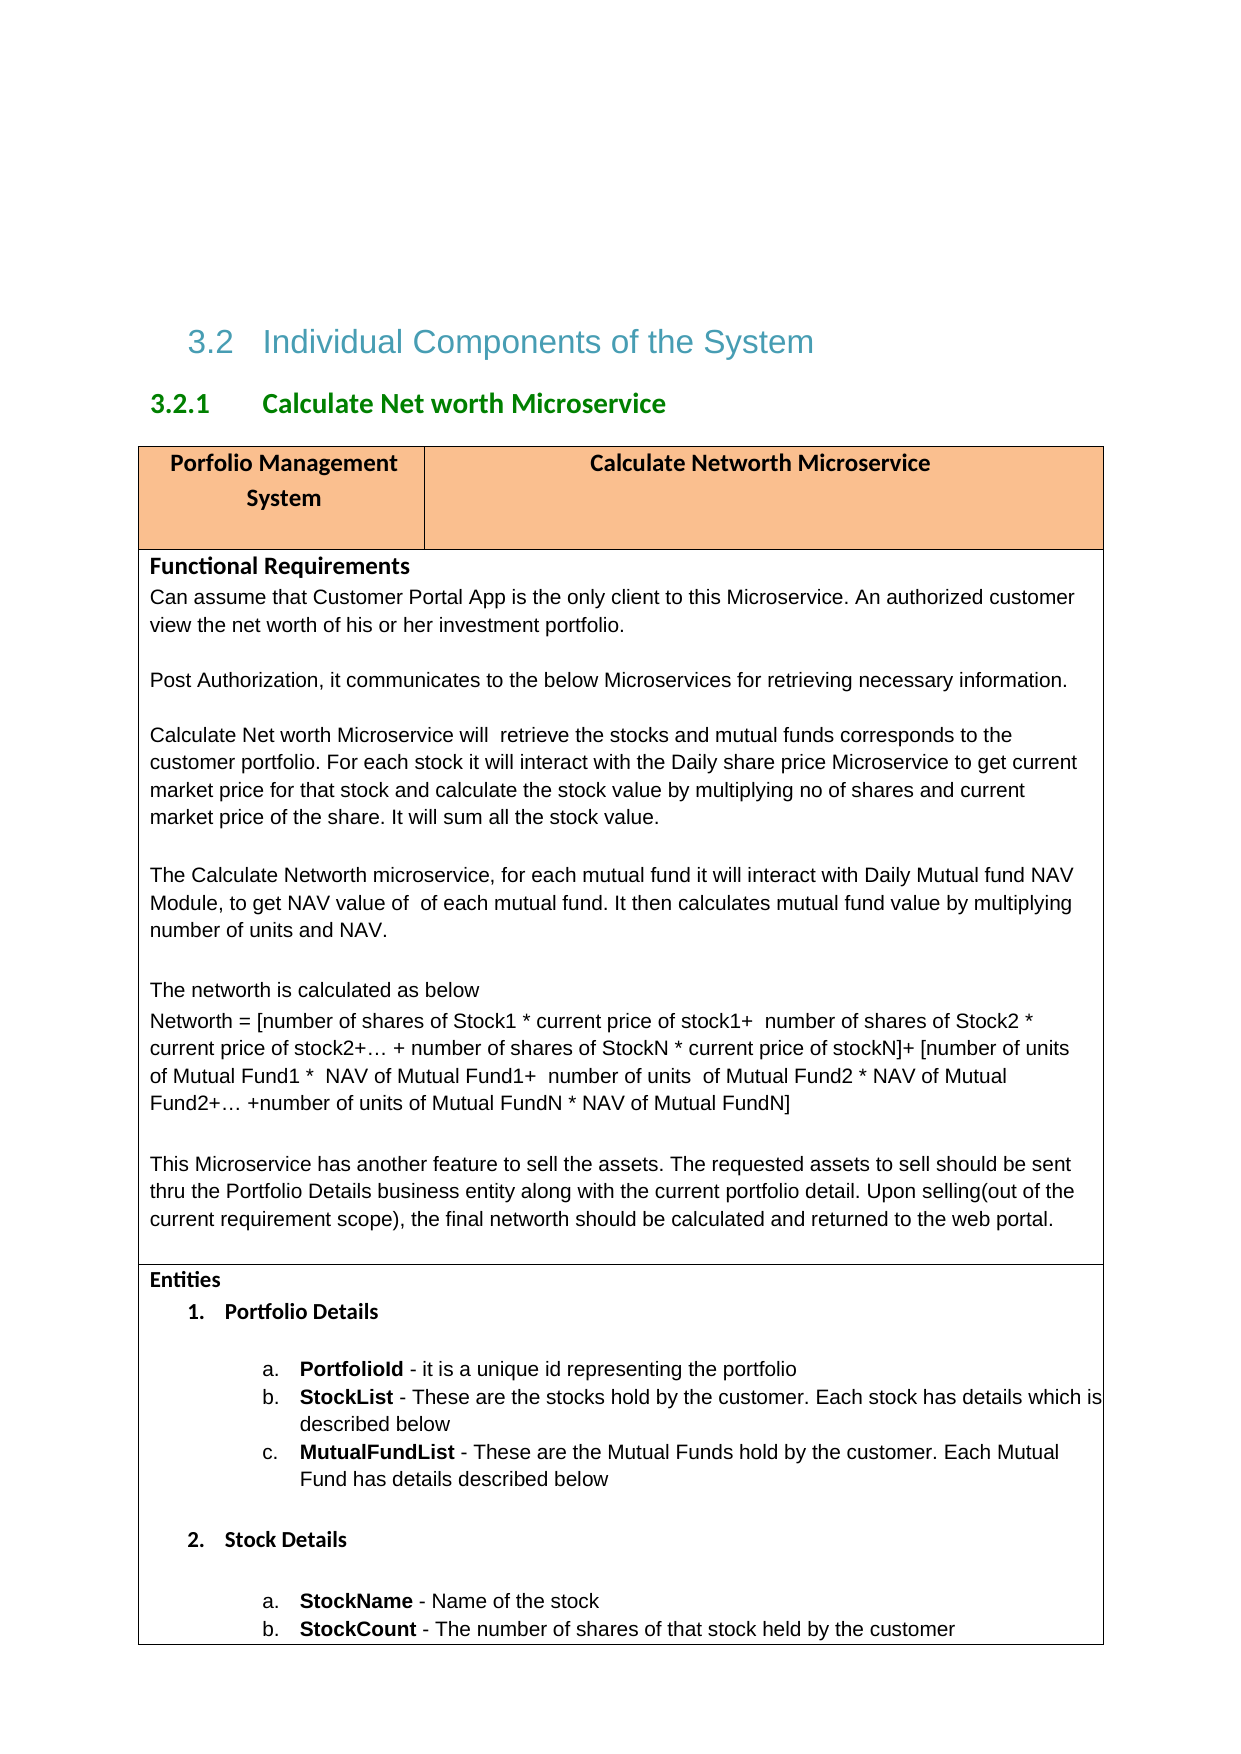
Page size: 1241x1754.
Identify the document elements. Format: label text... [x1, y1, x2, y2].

subtitle Individual Components of the System [187, 322, 1009, 361]
subtitle Calculate Net worth Microservice [150, 386, 1009, 421]
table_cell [139, 1265, 1103, 1644]
table_cell Functional Requirements Can assume that Customer Portal App is the only client to this Microservice. An authorized customer view the net worth of his or her investment portfolio. Post Authorization, it communicates to the below Microservices for retrieving necessary information. Calculate Net worth Microservice will retrieve the stocks and mutual funds corresponds to the customer portfolio. For each stock it will interact with the Daily share price Microservice to get current market price for that stock and calculate the stock value by multiplying no of shares and current market price of the share. It will sum all the stock value. The Calculate Networth microservice, for each mutual fund it will interact with Daily Mutual fund NAV Module, to get NAV value of of each mutual fund. It then calculates mutual fund value by multiplying number of units and NAV. The networth is calculated as below Networth = [number of shares of Stock1 * current price of stock1+ number of shares of Stock2 * current price of stock2+… + number of shares of StockN * current price of stockN]+ [number of units of Mutual Fund1 * NAV of Mutual Fund1+ number of units of Mutual Fund2 * NAV of Mutual Fund2+… +number of units of Mutual FundN * NAV of Mutual FundN] This Microservice has another feature to sell the assets. The requested assets to sell should be sent thru the Portfolio Details business entity along with the current portfolio detail. Upon selling(out of the current requirement scope), the final networth should be calculated and returned to the web portal. [139, 550, 1103, 1264]
table_header Calculate Networth Microservice [425, 447, 1103, 549]
table_header Porfolio Management System [139, 447, 424, 549]
